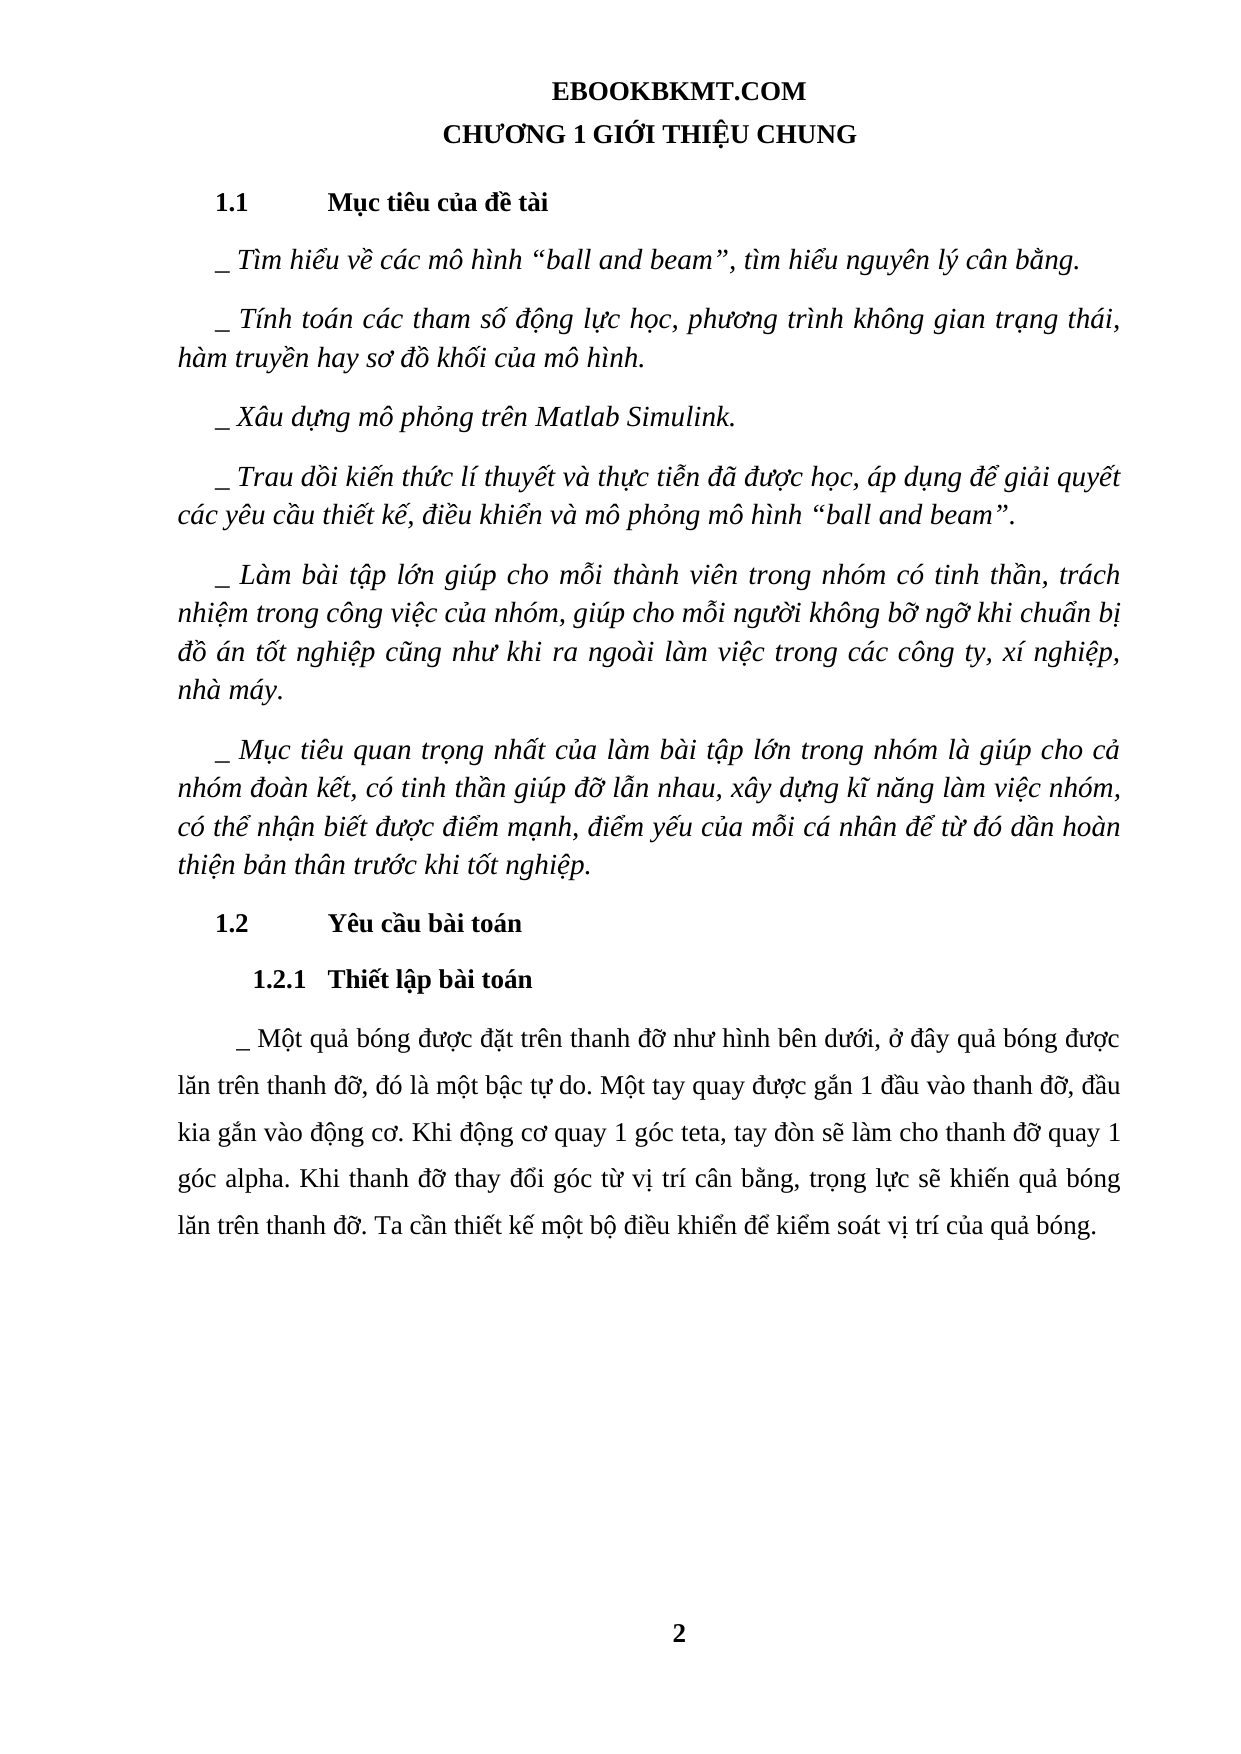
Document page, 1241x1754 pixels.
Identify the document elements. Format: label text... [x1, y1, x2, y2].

text _ Tìm hiểu về các mô hình “ball and beam”, tìm hiểu nguyên lý cân bằng. [177, 242, 1122, 276]
text _ Mục tiêu quan trọng nhất của làm bài tập lớn trong nhóm là giúp cho cả nhóm đoàn kết, có tinh thần giúp đỡ lẫn nhau, xây dựng kĩ năng làm việc nhóm, có thể nhận biết được điểm mạnh, điểm yếu của mỗi cá nhân để từ đó dần hoàn thiện bản thân trước khi tốt nghiệp. [177, 732, 1122, 881]
text _ Một quả bóng được đặt trên thanh đỡ như hình bên dưới, ở đây quả bóng được lăn trên thanh đỡ, đó là một bậc tự do. Một tay quay được gắn 1 đầu vào thanh đỡ, đầu kia gắn vào động cơ. Khi động cơ quay 1 góc teta, tay đòn sẽ làm cho thanh đỡ quay 1 góc alpha. Khi thanh đỡ thay đổi góc từ vị trí cân bằng, trọng lực sẽ khiến quả bóng lăn trên thanh đỡ. Ta cần thiết kế một bộ điều khiển để kiểm soát vị trí của quả bóng. [177, 1022, 1122, 1240]
text _ Tính toán các tham số động lực học, phương trình không gian trạng thái, hàm truyền hay sơ đồ khối của mô hình. [177, 302, 1122, 374]
text Thiết lập bài toán [252, 963, 1122, 994]
text GIỚI THIỆU CHUNG [177, 118, 1122, 149]
text Yêu cầu bài toán [215, 907, 1122, 938]
text _ Trau dồi kiến thức lí thuyết và thực tiễn đã được học, áp dụng để giải quyết các yêu cầu thiết kế, điều khiển và mô phỏng mô hình “ball and beam”. [177, 459, 1122, 531]
text Mục tiêu của đề tài [215, 186, 1122, 217]
text _ Xâu dựng mô phỏng trên Matlab Simulink. [177, 399, 1122, 433]
text _ Làm bài tập lớn giúp cho mỗi thành viên trong nhóm có tinh thần, trách nhiệm trong công việc của nhóm, giúp cho mỗi người không bỡ ngỡ khi chuẩn bị đồ án tốt nghiệp cũng như khi ra ngoài làm việc trong các công ty, xí nghiệp, nhà máy. [177, 557, 1122, 706]
